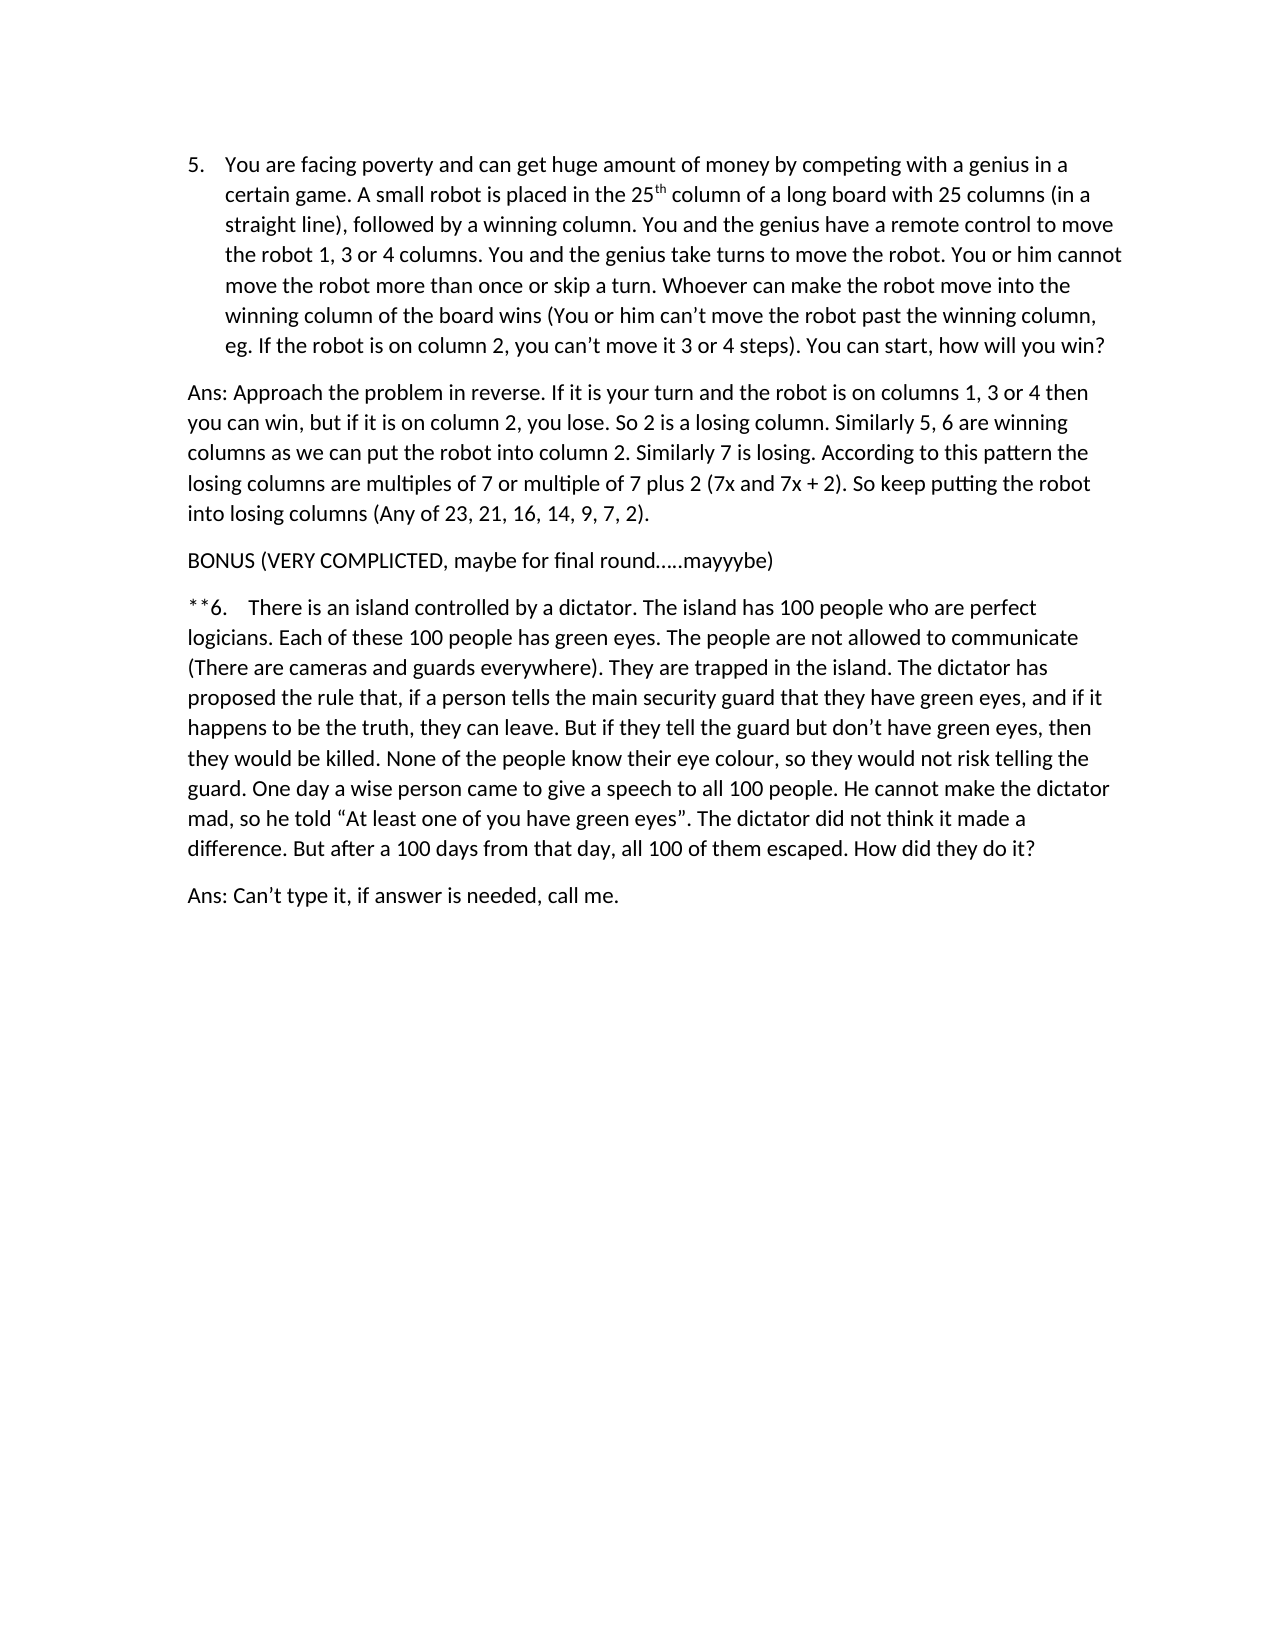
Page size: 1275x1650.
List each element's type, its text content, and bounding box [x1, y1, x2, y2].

list You are facing poverty and can get huge amount of money by competing with a genius in a certain game. A small robot is placed in the 25th column of a long board with 25 columns (in a straight line), followed by a winning column. You and the genius have a remote control to move the robot 1, 3 or 4 columns. You and the genius take turns to move the robot. You or him cannot move the robot more than once or skip a turn. Whoever can make the robot move into the winning column of the board wins (You or him can’t move the robot past the winning column, eg. If the robot is on column 2, you can’t move it 3 or 4 steps). You can start, how will you win? [187, 150, 1125, 359]
text Ans: Approach the problem in reverse. If it is your turn and the robot is on columns 1, 3 or 4 then you can win, but if it is on column 2, you lose. So 2 is a losing column. Similarly 5, 6 are winning columns as we can put the robot into column 2. Similarly 7 is losing. According to this pattern the losing columns are multiples of 7 or multiple of 7 plus 2 (7x and 7x + 2). So keep putting the robot into losing columns (Any of 23, 21, 16, 14, 9, 7, 2). [187, 378, 1125, 527]
text Ans: Can’t type it, if answer is needed, call me. [187, 881, 1125, 909]
text BONUS (VERY COMPLICTED, maybe for final round…..mayyybe) [187, 546, 1125, 574]
text **6. There is an island controlled by a dictator. The island has 100 people who are perfect logicians. Each of these 100 people has green eyes. The people are not allowed to communicate (There are cameras and guards everywhere). They are trapped in the island. The dictator has proposed the rule that, if a person tells the main security guard that they have green eyes, and if it happens to be the truth, they can leave. But if they tell the guard but don’t have green eyes, then they would be killed. None of the people know their eye colour, so they would not risk telling the guard. One day a wise person came to give a speech to all 100 people. He cannot make the dictator mad, so he told “At least one of you have green eyes”. The dictator did not think it made a difference. But after a 100 days from that day, all 100 of them escaped. How did they do it? [187, 593, 1125, 862]
